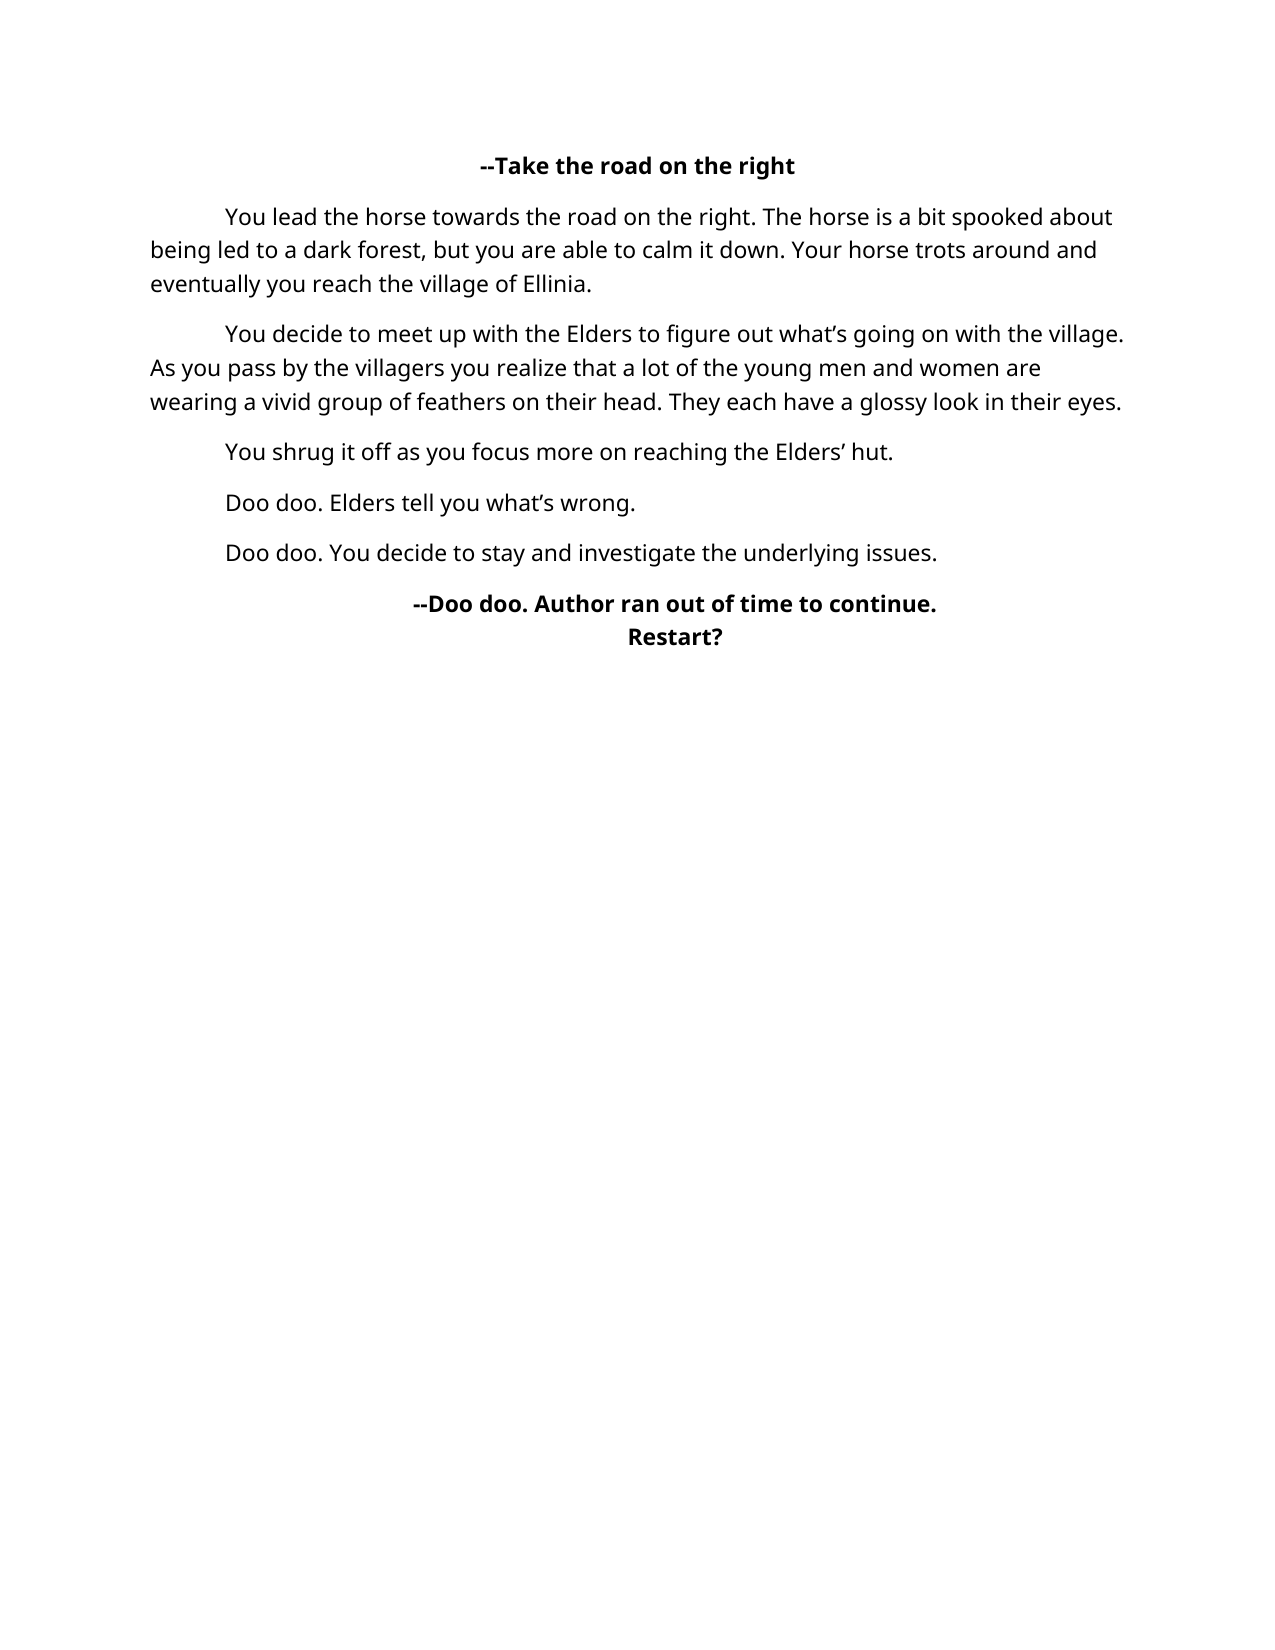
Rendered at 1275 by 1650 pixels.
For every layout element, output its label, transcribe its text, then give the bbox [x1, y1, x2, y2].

text Doo doo. You decide to stay and investigate the underlying issues. [150, 537, 1125, 568]
text You shrug it off as you focus more on reaching the Elders’ hut. [150, 436, 1125, 467]
text You decide to meet up with the Elders to figure out what’s going on with the village. As you pass by the villagers you realize that a lot of the young men and women are wearing a vivid group of feathers on their head. They each have a glossy look in their eyes. [150, 318, 1125, 417]
list --Doo doo. Author ran out of time to continue. [225, 587, 1125, 619]
text --Take the road on the right [150, 150, 1125, 181]
list Restart? [225, 621, 1125, 652]
text Doo doo. Elders tell you what’s wrong. [150, 487, 1125, 518]
text You lead the horse towards the road on the right. The horse is a bit spooked about being led to a dark forest, but you are able to calm it down. Your horse trots around and eventually you reach the village of Ellinia. [150, 200, 1125, 299]
